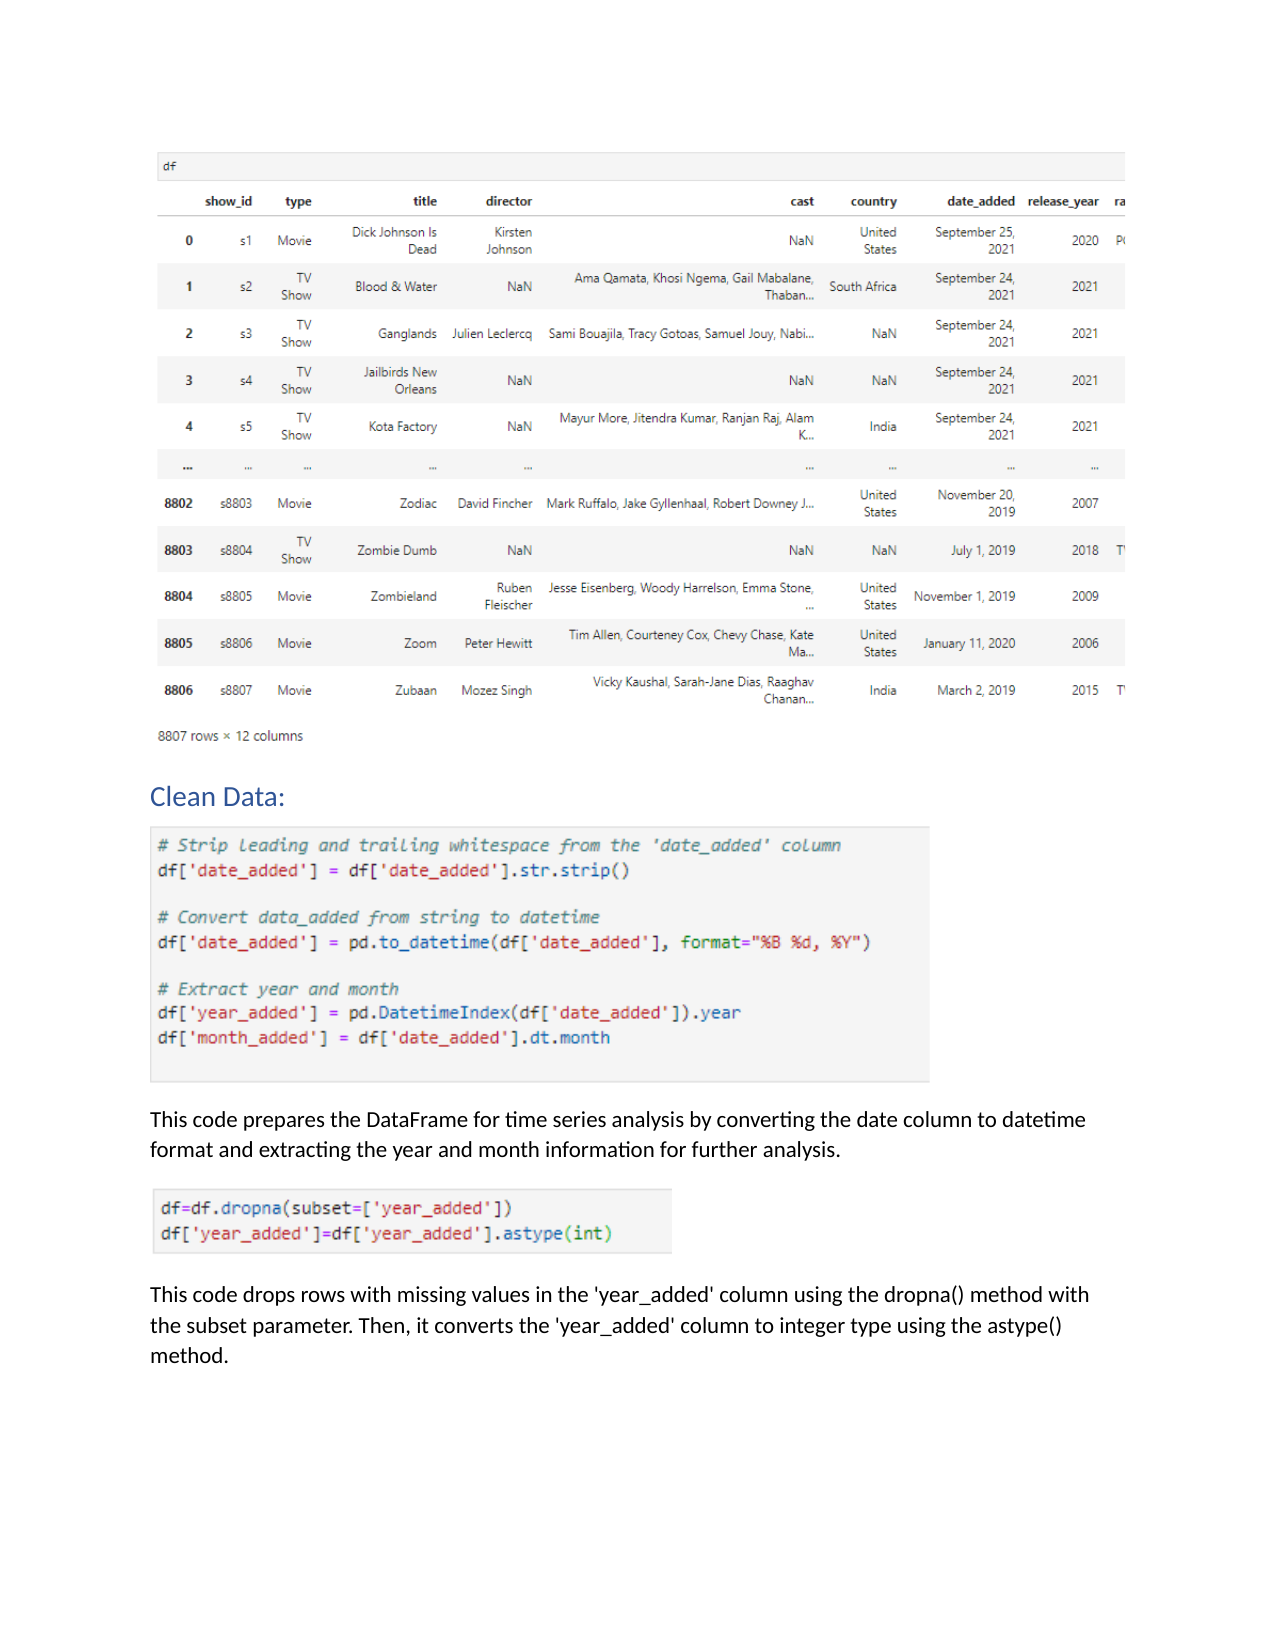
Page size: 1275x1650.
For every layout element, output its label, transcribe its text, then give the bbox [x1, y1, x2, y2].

text This code drops rows with missing values in the 'year_added' column using the dropna() method with the subset parameter. Then, it converts the 'year_added' column to integer type using the astype() method. [150, 1281, 1125, 1369]
picture [150, 1182, 672, 1262]
subtitle Clean Data: [150, 778, 1125, 814]
picture [150, 150, 1125, 760]
text This code prepares the DataFrame for time series analysis by converting the date column to datetime format and extracting the year and month information for further analysis. [150, 1105, 1125, 1163]
picture [150, 825, 930, 1086]
